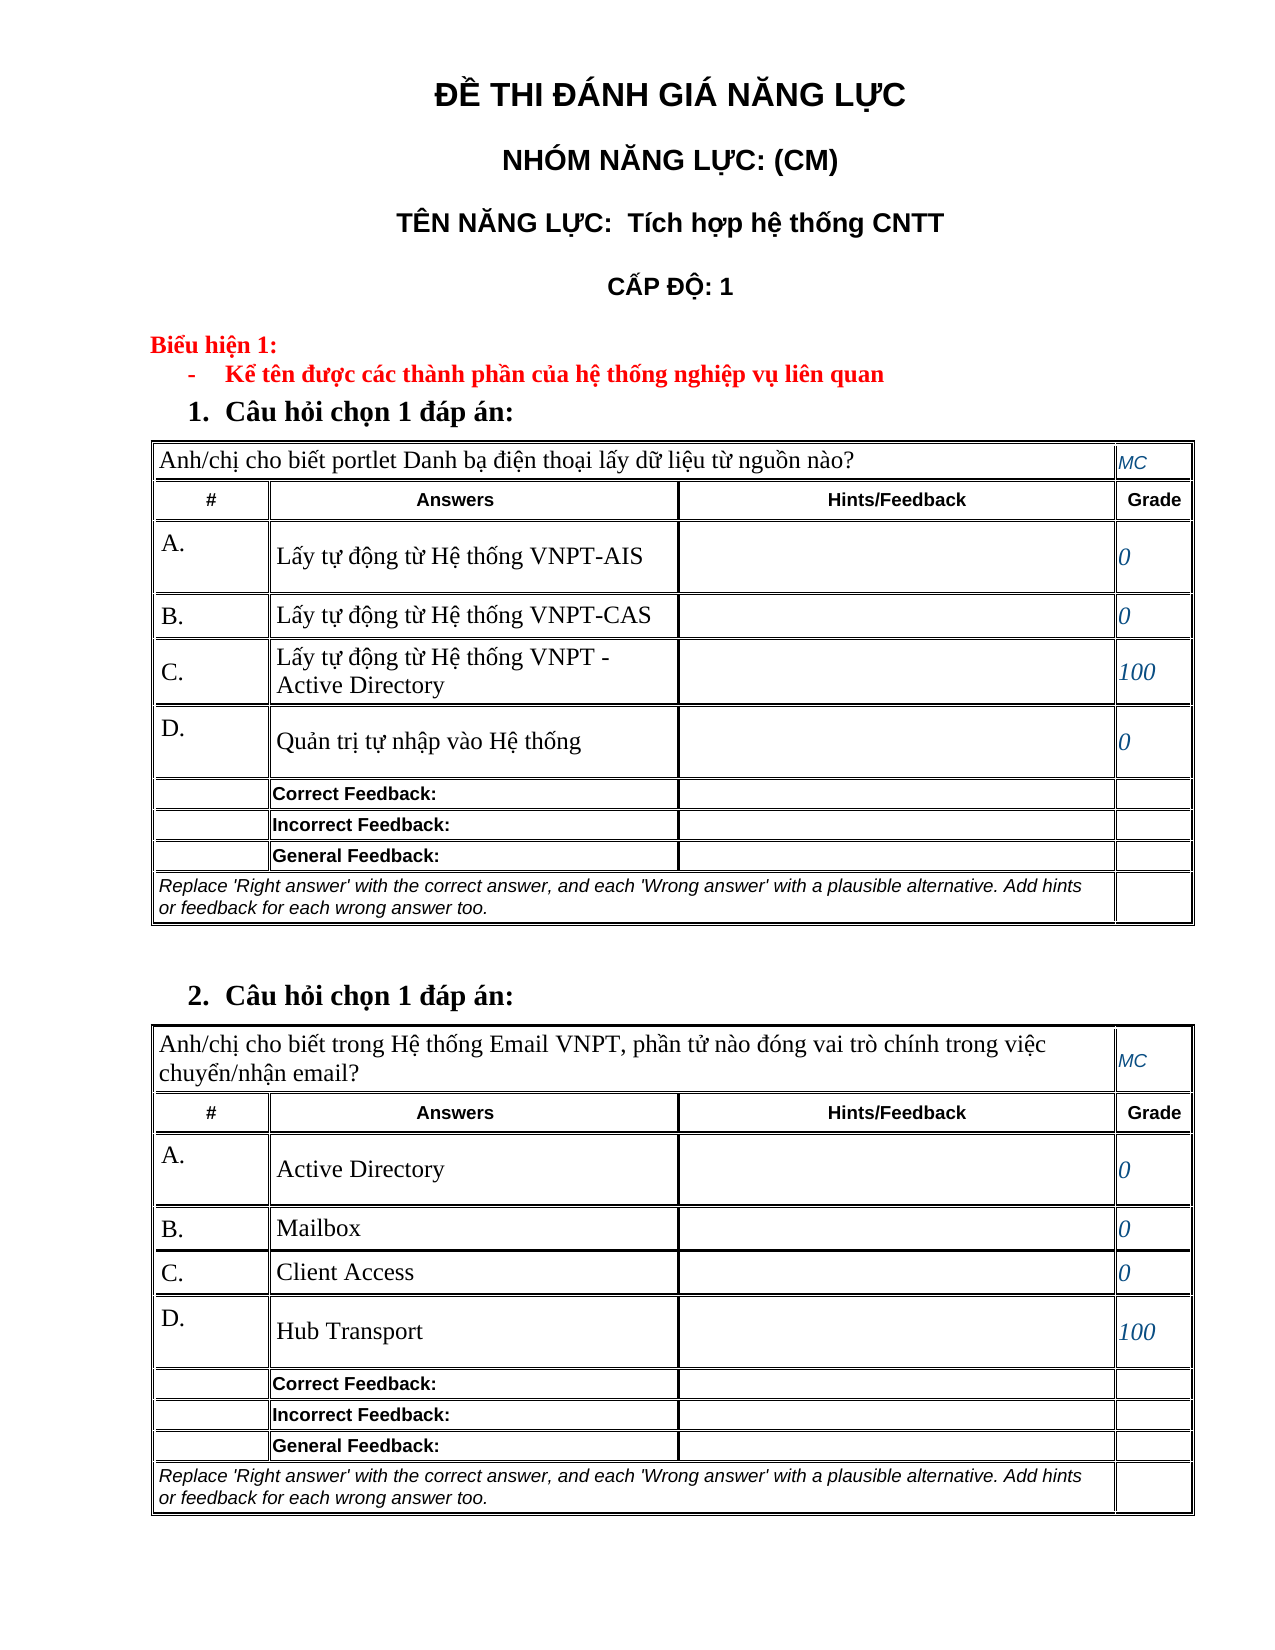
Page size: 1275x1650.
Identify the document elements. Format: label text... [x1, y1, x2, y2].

table_cell Lấy tự động từ Hệ thống VNPT-CAS [271, 595, 677, 636]
table_cell [154, 636, 268, 703]
table_cell Lấy tự động từ Hệ thống VNPT-AIS [271, 522, 677, 592]
table_cell [154, 703, 268, 777]
table_cell [680, 707, 1114, 777]
table_cell Hints/Feedback [680, 1094, 1114, 1131]
list Câu hỏi chọn 1 đáp án: [187, 394, 1191, 428]
table_cell [680, 811, 1114, 839]
table_cell 0 [1116, 519, 1193, 592]
table_cell [680, 1208, 1114, 1249]
table_cell Grade [1116, 1091, 1193, 1131]
table_cell [680, 1252, 1114, 1293]
table_cell General Feedback: [271, 842, 677, 870]
table_cell 0 [1117, 1204, 1192, 1249]
table_cell [680, 522, 1114, 592]
table_cell [1116, 1367, 1193, 1398]
table_header MC [1116, 1027, 1191, 1091]
table_cell Quản trị tự nhập vào Hệ thống [271, 707, 677, 777]
table_cell 0 [1117, 1249, 1191, 1293]
table_cell Correct Feedback: [271, 780, 677, 808]
table_cell 0 [1116, 592, 1193, 636]
table_cell 0 [1117, 1131, 1192, 1204]
table_cell 100 [1117, 1293, 1192, 1367]
table_cell # [152, 1091, 270, 1131]
table_header Anh/chị cho biết trong Hệ thống Email VNPT, phần tử nào đóng vai trò chính trong việc chuyển/nhận email? [154, 1027, 1116, 1091]
table_cell [680, 1135, 1114, 1204]
list Kể tên được các thành phần của hệ thống nghiệp vụ liên quan [187, 359, 1191, 388]
table_cell [680, 640, 1114, 703]
table_cell [1116, 839, 1193, 870]
table_cell [154, 1131, 268, 1204]
table_cell [1116, 1398, 1193, 1429]
table_cell [1116, 808, 1193, 839]
table_cell Client Access [271, 1252, 677, 1293]
table_cell [152, 777, 270, 808]
table_cell 0 [1117, 703, 1192, 777]
table_cell [152, 592, 270, 636]
table_cell [680, 1297, 1114, 1367]
table_cell 100 [1117, 636, 1192, 703]
table_cell Hub Transport [271, 1297, 677, 1367]
table_cell [680, 1370, 1114, 1398]
table_cell Grade [1117, 478, 1192, 519]
table_cell Answers [271, 482, 677, 519]
table_cell # [154, 478, 268, 519]
table_cell Incorrect Feedback: [271, 1401, 677, 1429]
list Câu hỏi chọn 1 đáp án: [187, 978, 1191, 1011]
table_cell [152, 839, 270, 870]
text Biểu hiện 1: [150, 330, 1191, 359]
table_cell Active Directory [271, 1135, 677, 1204]
title TÊN NĂNG LỰC: Tích hợp hệ thống CNTT [150, 205, 1191, 239]
table_cell Hints/Feedback [680, 482, 1114, 519]
table_cell [1116, 1429, 1193, 1460]
table_cell [1116, 777, 1193, 808]
table_cell Lấy tự động từ Hệ thống VNPT - Active Directory [271, 640, 677, 703]
table_header MC [1116, 444, 1191, 478]
table_cell [680, 1432, 1114, 1460]
table_cell [154, 1249, 268, 1293]
title NHÓM NĂNG LỰC: (CM) [150, 143, 1191, 176]
table_cell [680, 1401, 1114, 1429]
table_cell [1116, 1460, 1193, 1512]
table_cell [152, 1367, 270, 1398]
table_header Anh/chị cho biết portlet Danh bạ điện thoại lấy dữ liệu từ nguồn nào? [154, 444, 1116, 478]
table_cell [154, 1204, 268, 1249]
title ĐỀ THI ĐÁNH GIÁ NĂNG LỰC [150, 75, 1191, 113]
title CẤP ĐỘ: 1 [150, 268, 1191, 301]
table_cell [680, 780, 1114, 808]
table_cell Correct Feedback: [271, 1370, 677, 1398]
table_cell [152, 1429, 270, 1460]
table_cell [680, 595, 1114, 636]
table_cell [152, 808, 270, 839]
table_cell [152, 519, 270, 592]
table_cell [154, 1293, 268, 1367]
table_cell Mailbox [271, 1208, 677, 1249]
table_cell Answers [271, 1094, 677, 1131]
table_cell General Feedback: [271, 1432, 677, 1460]
table_cell [1116, 870, 1193, 922]
table_cell [152, 1398, 270, 1429]
table_cell Incorrect Feedback: [271, 811, 677, 839]
table_cell [680, 842, 1114, 870]
